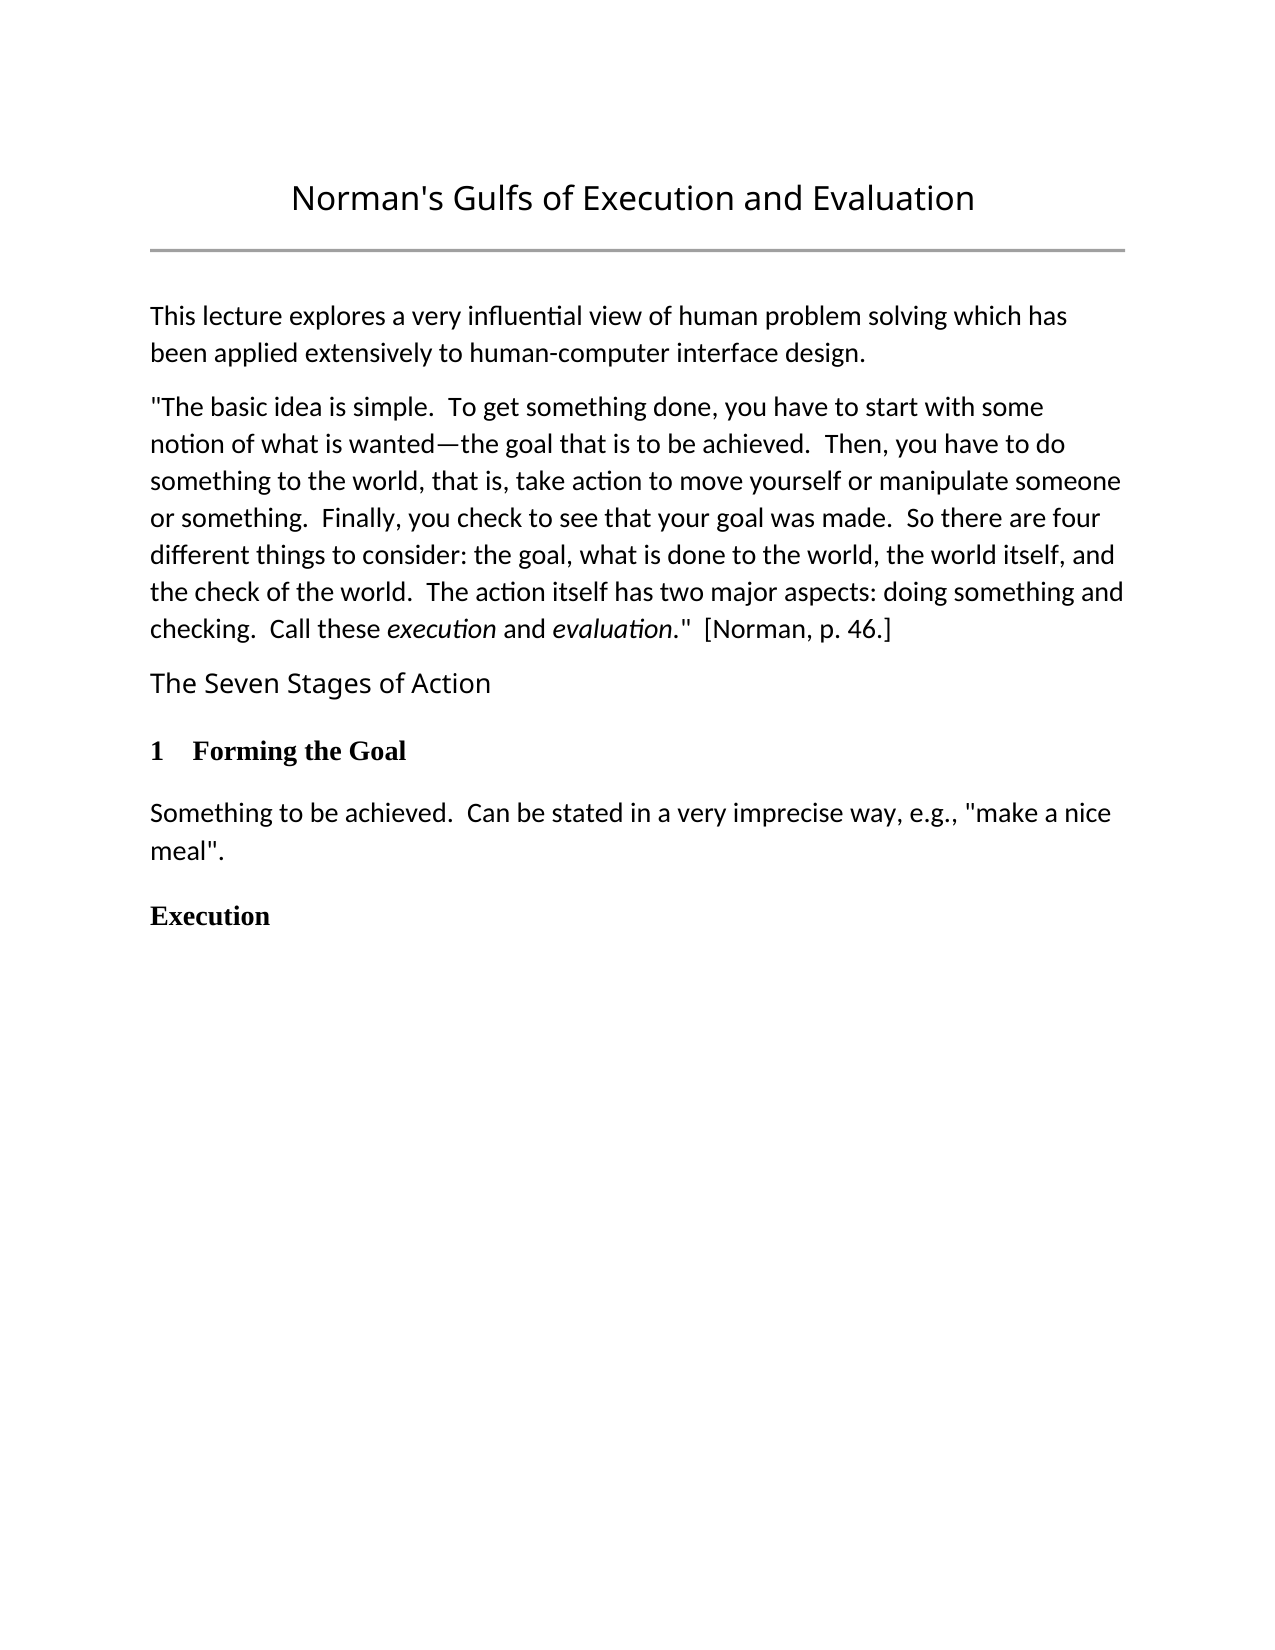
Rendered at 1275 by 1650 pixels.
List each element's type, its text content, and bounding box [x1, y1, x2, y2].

text Something to be achieved. Can be stated in a very imprecise way, e.g., "make a nice meal". [150, 796, 1125, 867]
subtitle The Seven Stages of Action [150, 665, 1125, 702]
subtitle 1 Forming the Goal [150, 734, 1125, 766]
text This lecture explores a very influential view of human problem solving which has been applied extensively to human-computer interface design. [150, 298, 1125, 369]
subtitle Norman's Gulfs of Execution and Evaluation [150, 175, 1125, 220]
text "The basic idea is simple. To get something done, you have to start with some notion of what is wanted—the goal that is to be achieved. Then, you have to do something to the world, that is, take action to move yourself or manipulate someone or something. Finally, you check to see that your goal was made. So there are four different things to consider: the goal, what is done to the world, the world itself, and the check of the world. The action itself has two major aspects: doing something and checking. Call these execution and evaluation." [Norman, p. 46.] [150, 389, 1125, 646]
subtitle Execution [150, 899, 1125, 931]
